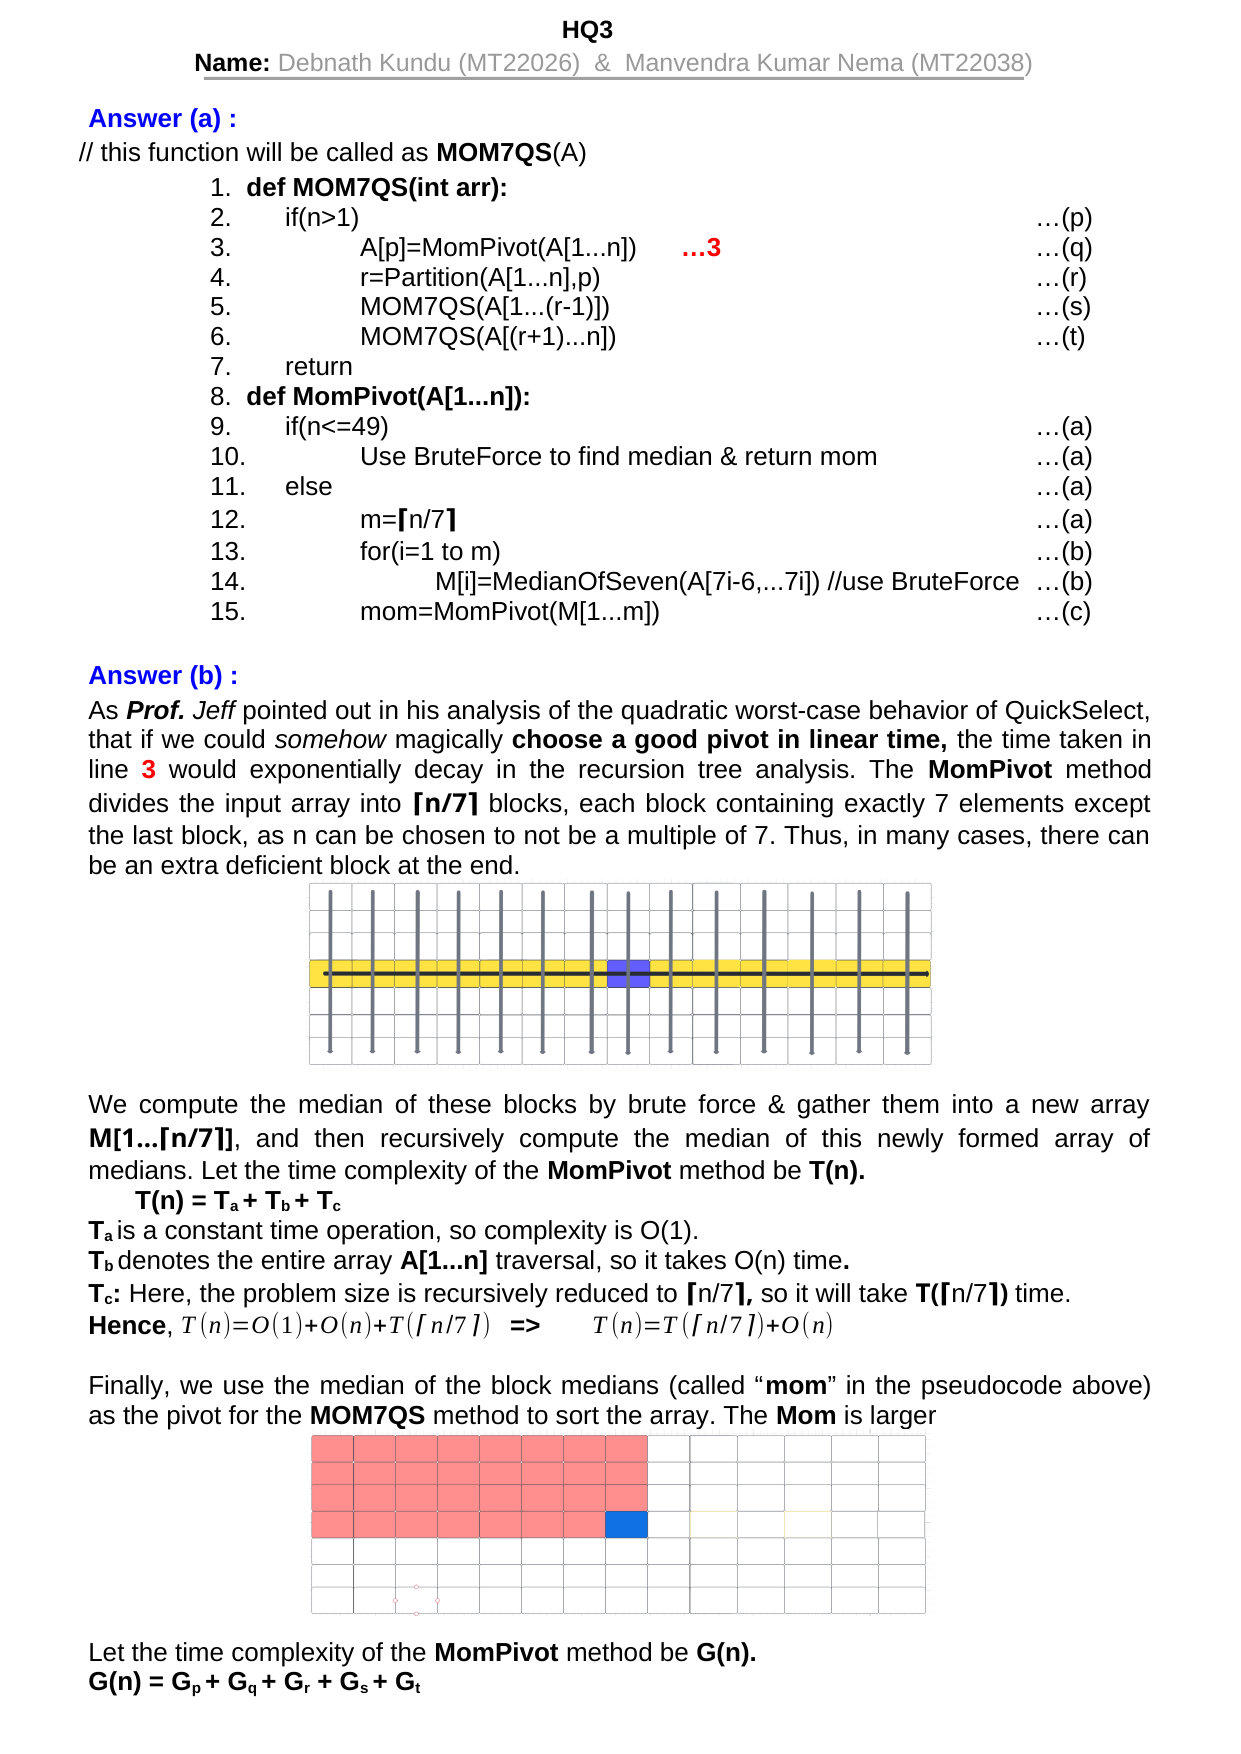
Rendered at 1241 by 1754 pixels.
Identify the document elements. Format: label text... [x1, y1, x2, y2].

text Finally, we use the median of the block medians (called “mom” in the pseudocode above) as the pivot for the MOM7QS method to sort the array. The Mom is larger [88, 1370, 1152, 1430]
text 10. Use BruteForce to find median & return mom …(a) [210, 441, 1152, 471]
text 1. def MOM7QS(int arr): [210, 172, 1152, 202]
text 15. mom=MomPivot(M[1...m]) …(c) [210, 596, 1152, 626]
text 9. if(n<=49) …(a) [210, 411, 1152, 441]
text 5. MOM7QS(A[1...(r-1)]) …(s) [210, 291, 1152, 321]
text G(n) = Gp + Gq + Gr + Gs + Gt [88, 1666, 1152, 1696]
text 11. else …(a) [210, 471, 1152, 501]
text Ta is a constant time operation, so complexity is O(1). [88, 1215, 1152, 1245]
text Hence, => [88, 1310, 1152, 1340]
text Answer (a) : [88, 103, 1152, 133]
text 4. r=Partition(A[1...n],p) …(r) [210, 262, 1152, 291]
text 2. if(n>1) …(p) [210, 202, 1152, 232]
text 12. m=⌈n/7⌉ …(a) [210, 501, 1152, 536]
text 3. A[p]=MomPivot(A[1...n]) …3 …(q) [210, 232, 1152, 262]
text Tb denotes the entire array A[1...n] traversal, so it takes O(n) time. [88, 1245, 1152, 1274]
text 6. MOM7QS(A[(r+1)...n]) …(t) [210, 321, 1152, 351]
text 13. for(i=1 to m) …(b) [210, 536, 1152, 566]
text 8. def MomPivot(A[1...n]): [210, 381, 1152, 411]
text Answer (b) : [88, 660, 1152, 690]
text As Prof. Jeff pointed out in his analysis of the quadratic worst-case behavior of QuickSelect, that if we could somehow magically choose a good pivot in linear time, the time taken in line 3 would exponentially decay in the recursion tree analysis. The MomPivot method divides the input array into ⌈n/7⌉ blocks, each block containing exactly 7 elements except the last block, as n can be chosen to not be a multiple of 7. Thus, in many cases, there can be an extra deficient block at the end. [88, 695, 1152, 880]
text 14. M[i]=MedianOfSeven(A[7i-6,...7i]) //use BruteForce …(b) [210, 566, 1152, 596]
picture [305, 879, 935, 1069]
text 7. return [210, 351, 1152, 381]
text Let the time complexity of the MomPivot method be G(n). [88, 1637, 1152, 1666]
text T(n) = Ta + Tb + Tc [88, 1185, 1152, 1215]
text We compute the median of these blocks by brute force & gather them into a new array M[1…⌈n/7⌉], and then recursively compute the median of this newly formed array of medians. Let the time complexity of the MomPivot method be T(n). [88, 1089, 1152, 1185]
text // this function will be called as MOM7QS(A) [79, 137, 1152, 167]
picture [309, 1429, 931, 1616]
text Tc: Here, the problem size is recursively reduced to ⌈n/7⌉, so it will take T(⌈n/7⌉) time. [88, 1274, 1152, 1310]
